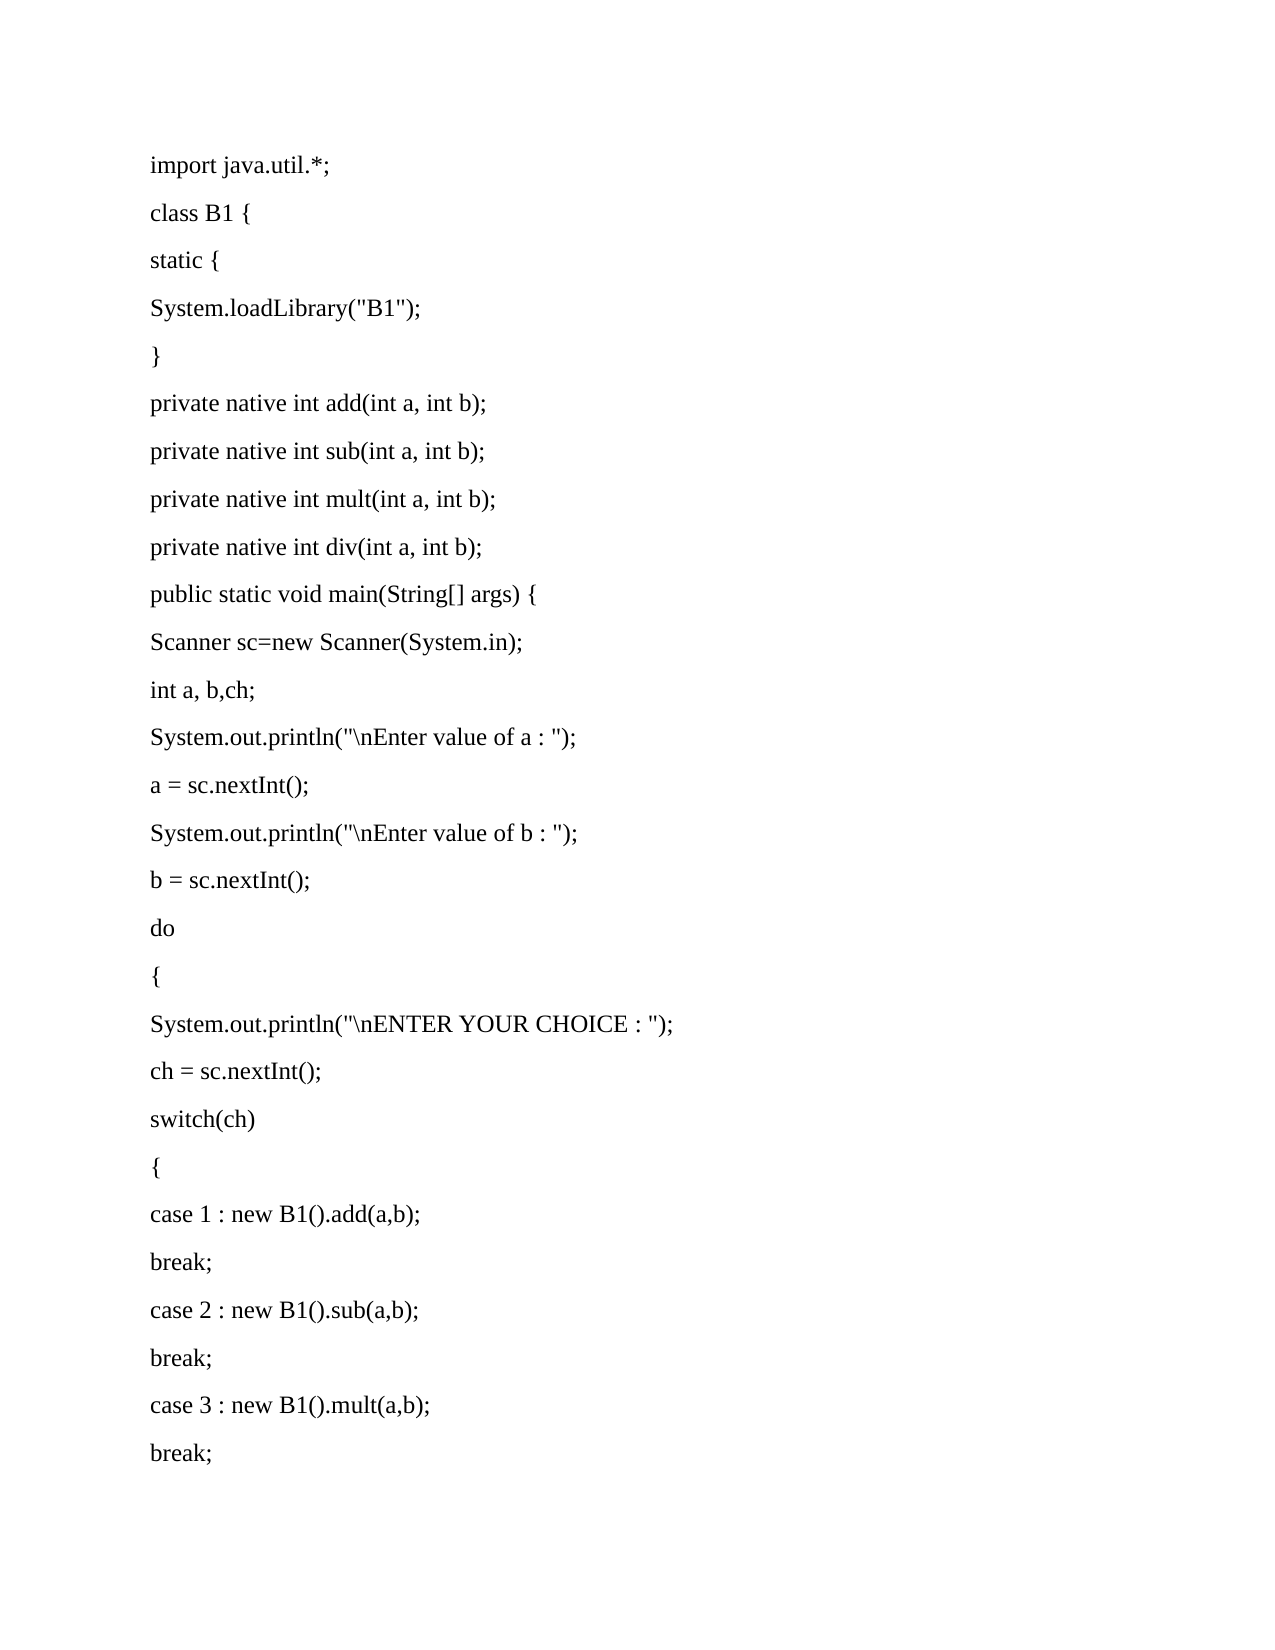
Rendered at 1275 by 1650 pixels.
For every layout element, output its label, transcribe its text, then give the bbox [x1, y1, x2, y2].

text } [150, 341, 1125, 369]
text ch = sc.nextInt(); [150, 1056, 1125, 1085]
text System.loadLibrary("B1"); [150, 293, 1125, 322]
text Scanner sc=new Scanner(System.in); [150, 627, 1125, 656]
text private native int add(int a, int b); [150, 388, 1125, 417]
text b = sc.nextInt(); [150, 866, 1125, 894]
text static { [150, 245, 1125, 274]
text private native int div(int a, int b); [150, 532, 1125, 560]
text private native int sub(int a, int b); [150, 436, 1125, 465]
text { [150, 1152, 1125, 1181]
text switch(ch) [150, 1104, 1125, 1133]
text do [150, 913, 1125, 942]
text System.out.println("\nENTER YOUR CHOICE : "); [150, 1009, 1125, 1037]
text break; [150, 1247, 1125, 1276]
text case 2 : new B1().sub(a,b); [150, 1295, 1125, 1324]
text a = sc.nextInt(); [150, 770, 1125, 799]
text class B1 { [150, 198, 1125, 226]
text case 3 : new B1().mult(a,b); [150, 1390, 1125, 1419]
text private native int mult(int a, int b); [150, 484, 1125, 513]
text break; [150, 1343, 1125, 1371]
text case 1 : new B1().add(a,b); [150, 1199, 1125, 1228]
text System.out.println("\nEnter value of b : "); [150, 818, 1125, 847]
text break; [150, 1438, 1125, 1467]
text { [150, 961, 1125, 990]
text public static void main(String[] args) { [150, 579, 1125, 608]
text System.out.println("\nEnter value of a : "); [150, 722, 1125, 751]
text import java.util.*; [150, 150, 1125, 179]
text int a, b,ch; [150, 675, 1125, 703]
